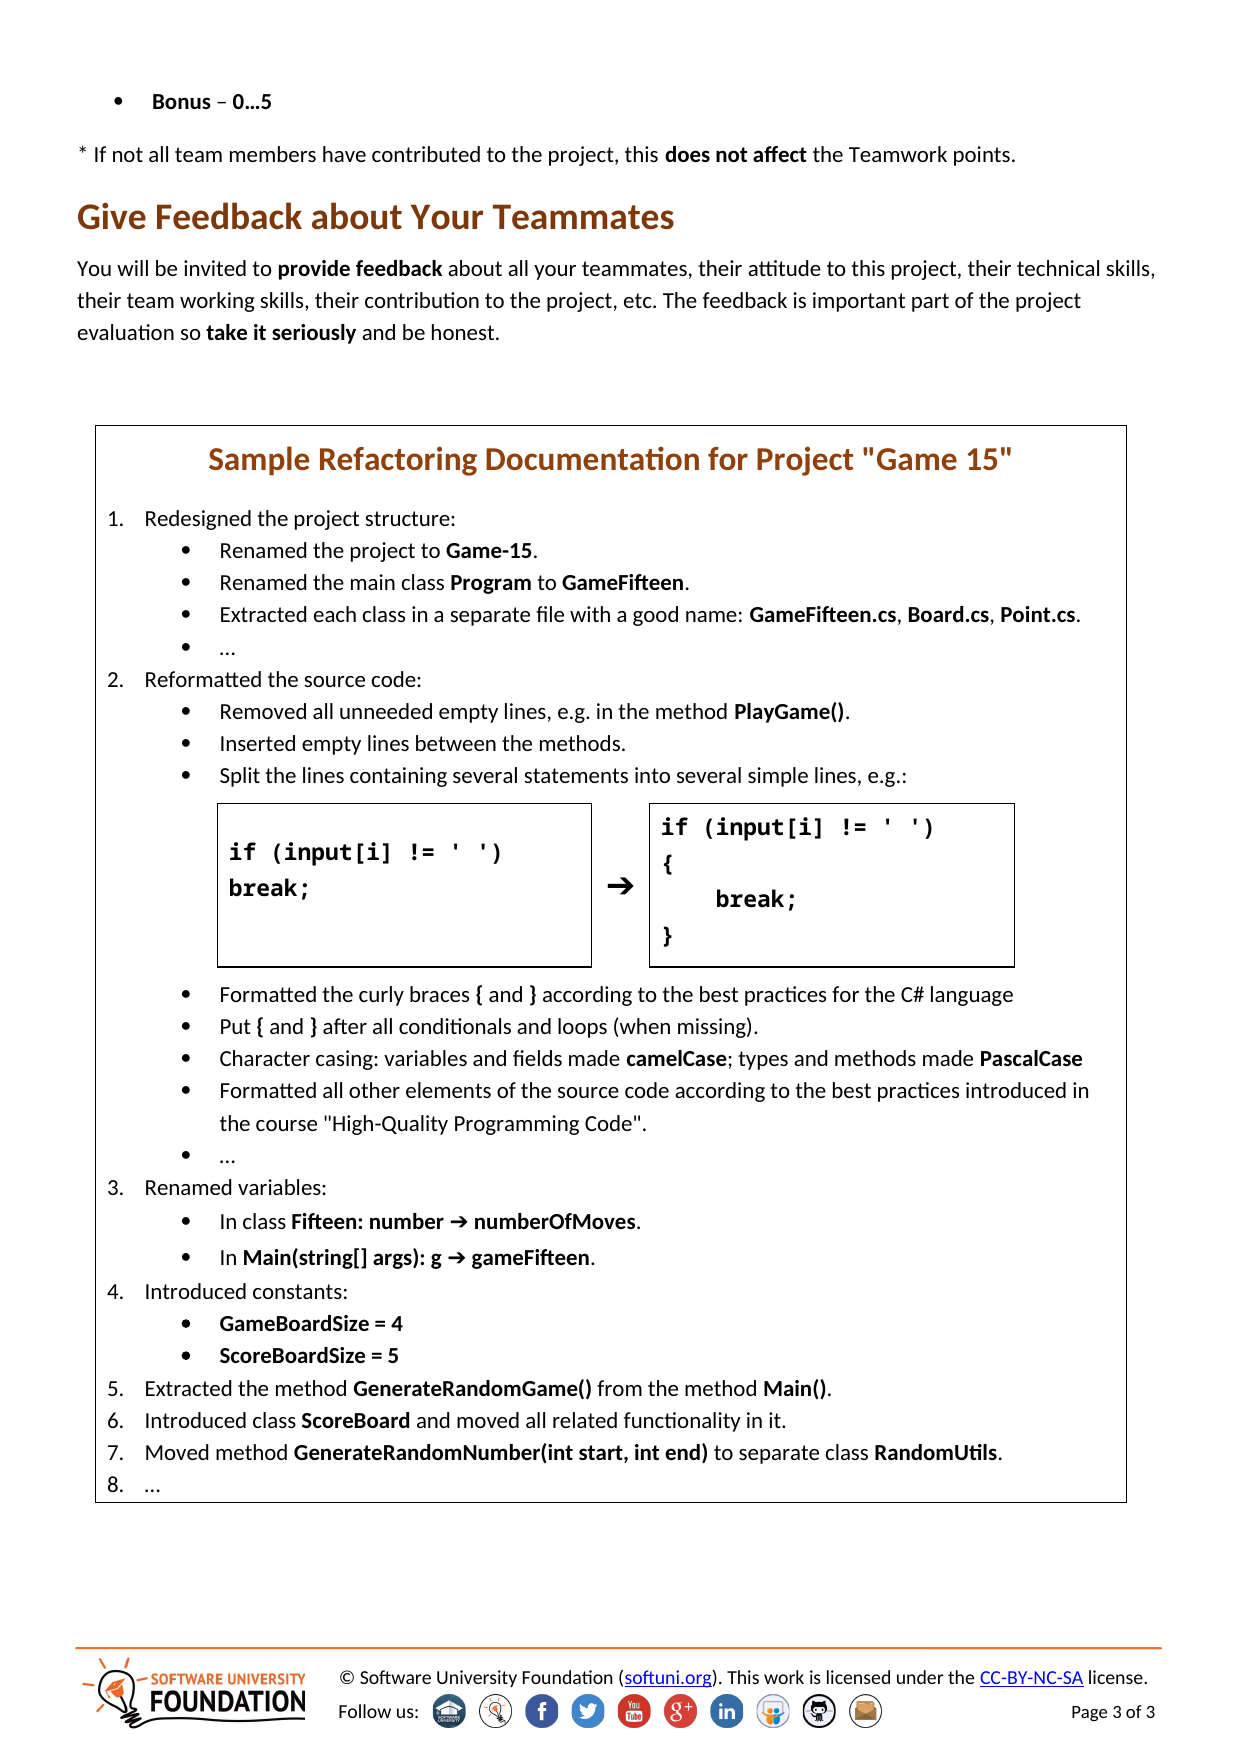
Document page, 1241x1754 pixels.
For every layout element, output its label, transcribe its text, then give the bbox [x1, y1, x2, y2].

picture [664, 1694, 697, 1728]
picture [710, 1694, 744, 1728]
list Bonus – 0…5 [114, 87, 1163, 115]
picture [479, 1694, 512, 1728]
picture [802, 1694, 836, 1728]
subtitle Give Feedback about Your Teammates [77, 193, 1163, 239]
table_header Sample Refactoring Documentation for Project "Game 15" Redesigned the project structure: Renamed the project to Game-15. Renamed the main class Program to GameFifteen. Extracted each class in a separate file with a good name: GameFifteen.cs, Board.cs, Point.cs. … Reformatted the source code: Removed all unneeded empty lines, e.g. in the method PlayGame(). Inserted empty lines between the methods. Split the lines containing several statements into several simple lines, e.g.: Formatted the curly braces { and } according to the best practices for the C# language Put { and } after all conditionals and loops (when missing). Character casing: variables and fields made camelCase; types and methods made PascalCase Formatted all other elements of the source code according to the best practices introduced in the course "High-Quality Programming Code". … Renamed variables: In class Fifteen: number ➔ numberOfMoves. In Main(string[] args): g ➔ gameFifteen. Introduced constants: GameBoardSize = 4 ScoreBoardSize = 5 Extracted the method GenerateRandomGame() from the method Main(). Introduced class ScoreBoard and moved all related functionality in it. Moved method GenerateRandomNumber(int start, int end) to separate class RandomUtils. … [96, 426, 1126, 1502]
picture [525, 1694, 559, 1728]
picture [849, 1694, 882, 1728]
picture [571, 1694, 605, 1728]
picture [432, 1694, 466, 1728]
text * If not all team members have contributed to the project, this does not affect the Teamwork points. [77, 140, 1163, 168]
text You will be invited to provide feedback about all your teammates, their attitude to this project, their technical skills, their team working skills, their contribution to the project, etc. The feedback is important part of the project evaluation so take it seriously and be honest. [77, 254, 1163, 347]
picture [756, 1694, 790, 1728]
picture [617, 1694, 651, 1728]
picture [81, 1656, 305, 1729]
